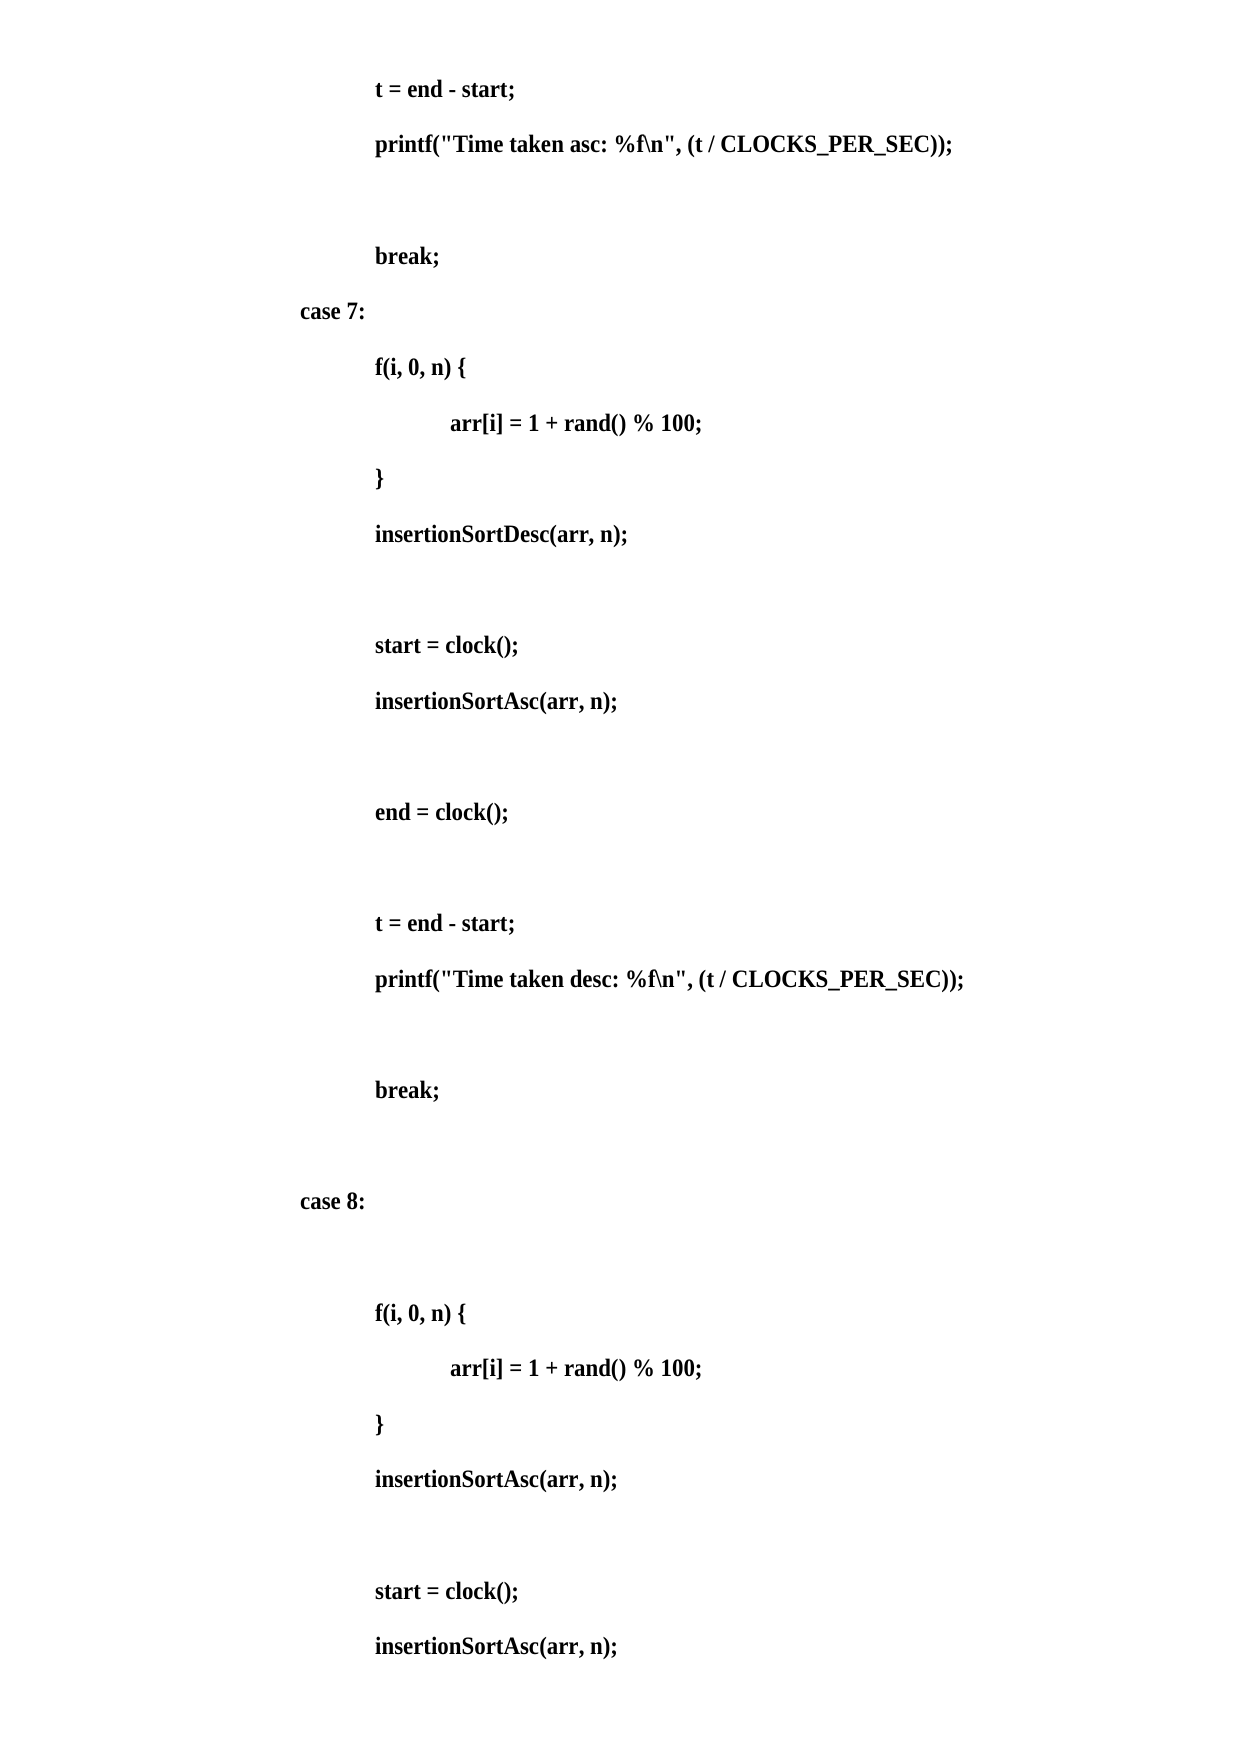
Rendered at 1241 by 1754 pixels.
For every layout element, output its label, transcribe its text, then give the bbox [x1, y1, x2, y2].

text printf("Time taken desc: %f\n", (t / CLOCKS_PER_SEC)); [188, 964, 1090, 993]
text t = end - start; [188, 908, 1090, 937]
text end = clock(); [188, 797, 1090, 826]
text break; [188, 241, 1090, 269]
text t = end - start; [188, 74, 1090, 103]
text insertionSortAsc(arr, n); [188, 1464, 1090, 1493]
text start = clock(); [188, 630, 1090, 659]
text printf("Time taken asc: %f\n", (t / CLOCKS_PER_SEC)); [188, 129, 1090, 158]
text } [188, 463, 1090, 492]
text insertionSortAsc(arr, n); [188, 1631, 1090, 1660]
text f(i, 0, n) { [188, 352, 1090, 381]
text insertionSortDesc(arr, n); [188, 519, 1090, 548]
text f(i, 0, n) { [188, 1298, 1090, 1326]
text } [188, 1409, 1090, 1438]
text arr[i] = 1 + rand() % 100; [188, 408, 1090, 436]
text arr[i] = 1 + rand() % 100; [188, 1353, 1090, 1382]
text break; [188, 1075, 1090, 1104]
text case 7: [188, 296, 1090, 325]
text case 8: [188, 1186, 1090, 1215]
text insertionSortAsc(arr, n); [188, 686, 1090, 714]
text start = clock(); [188, 1576, 1090, 1604]
